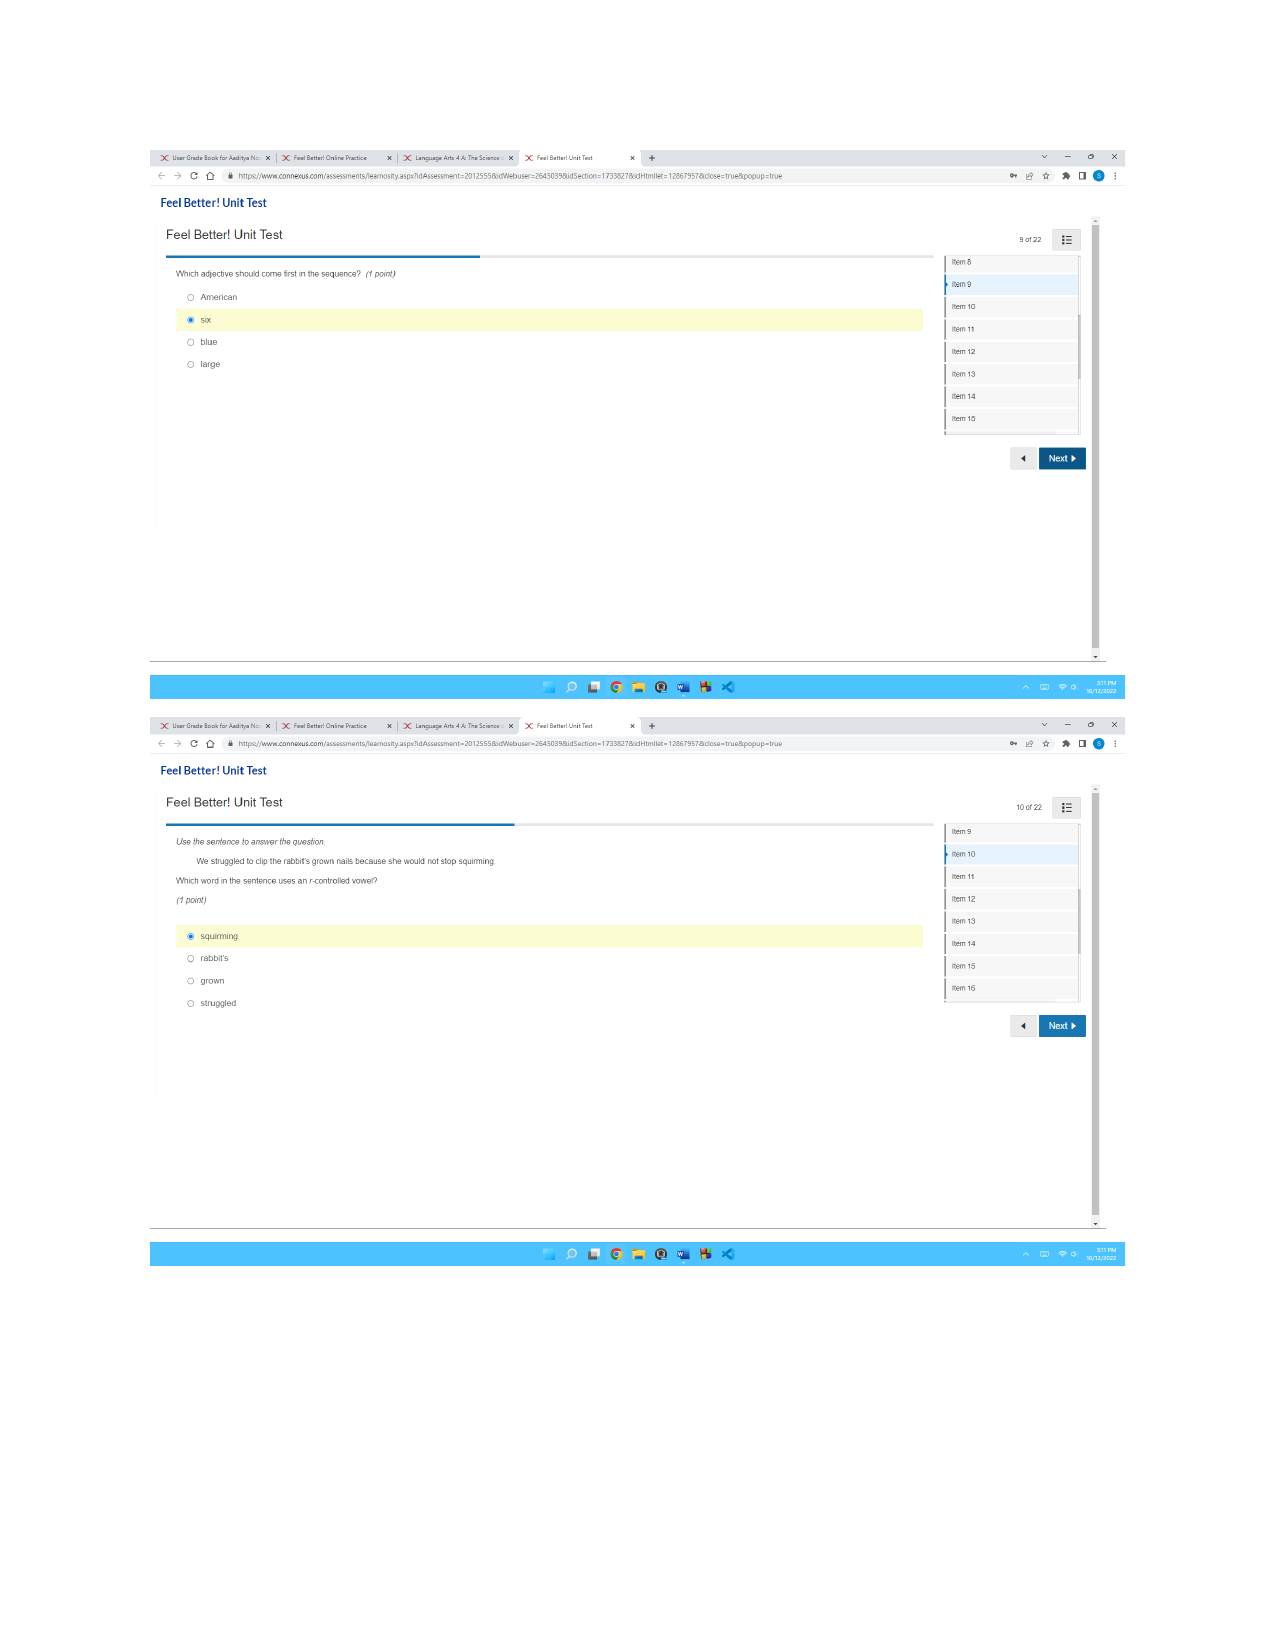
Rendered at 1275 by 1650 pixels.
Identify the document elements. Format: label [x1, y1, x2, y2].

picture [150, 717, 1125, 1266]
picture [150, 150, 1125, 699]
